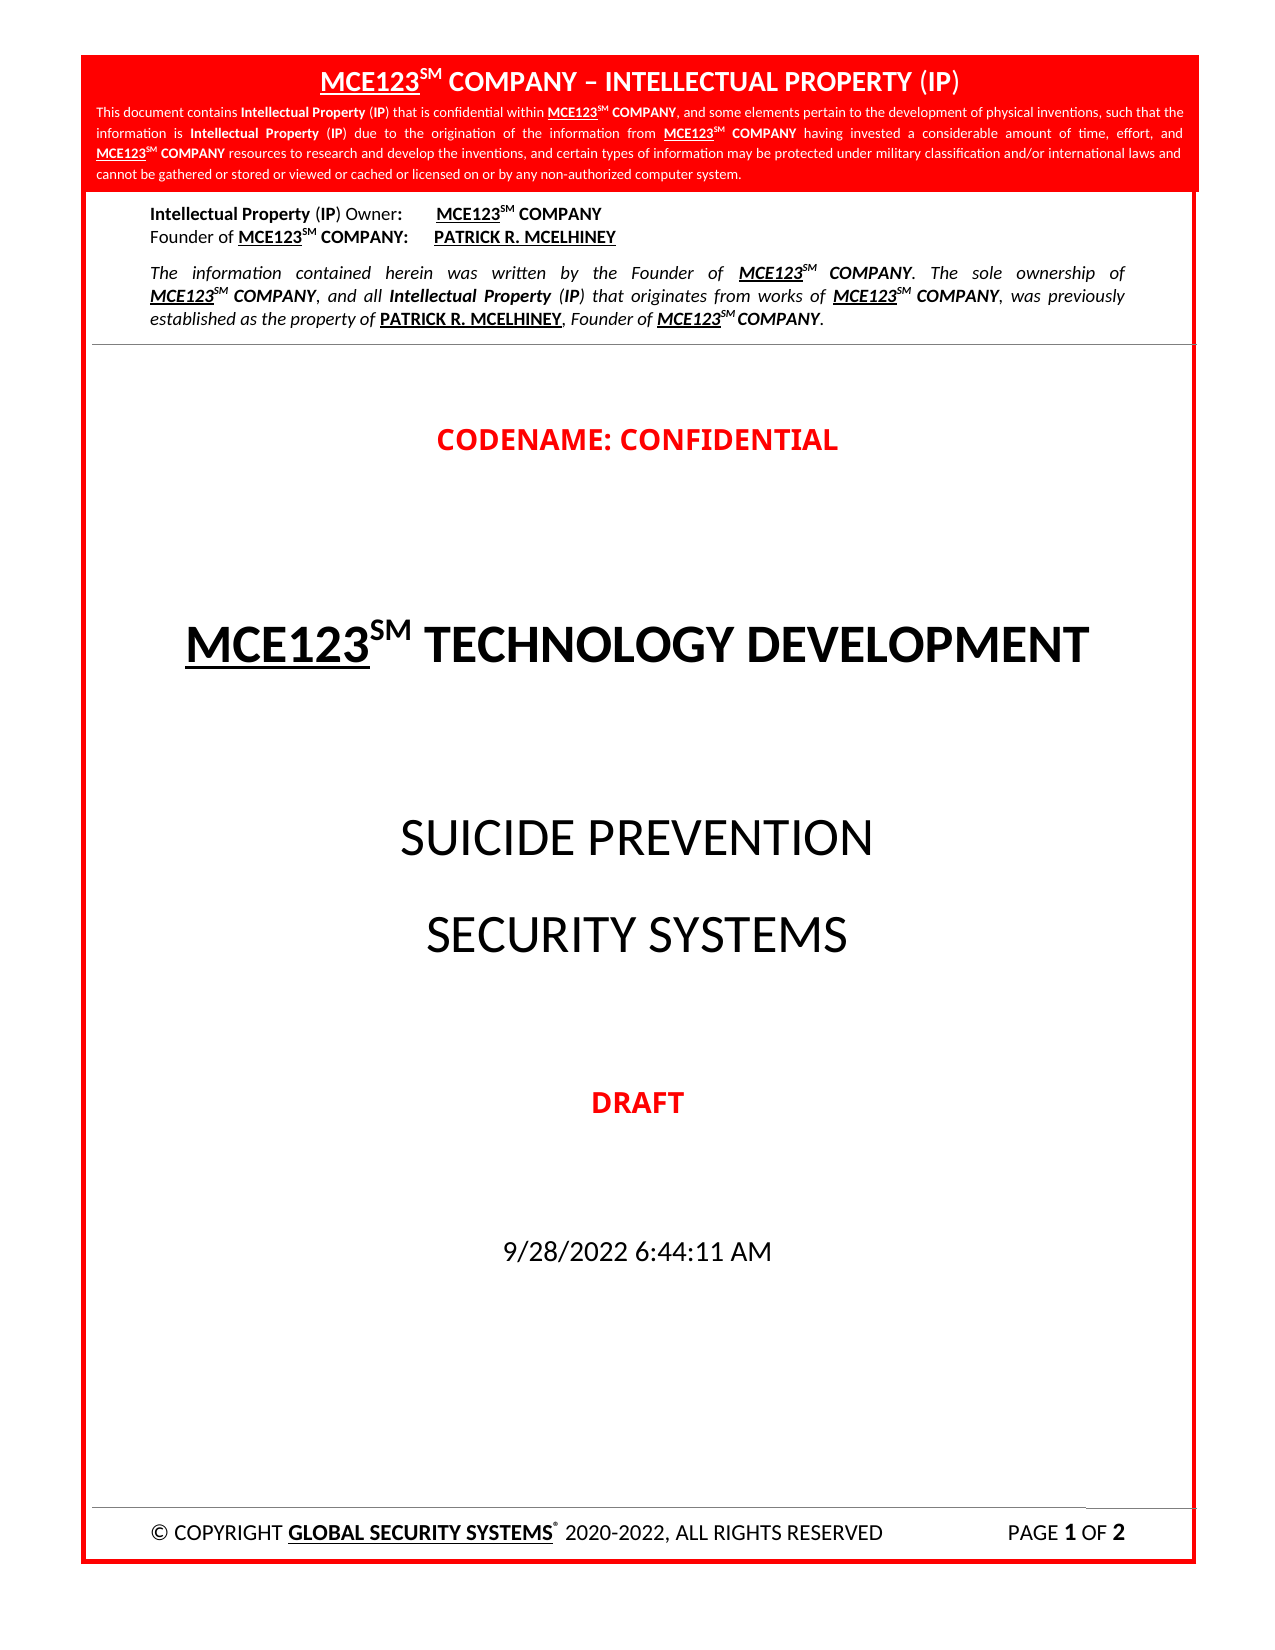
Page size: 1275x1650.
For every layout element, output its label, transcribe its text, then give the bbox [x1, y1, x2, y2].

text SUICIDE PREVENTION [150, 803, 1125, 869]
text MCE123SM TECHNOLOGY DEVELOPMENT [150, 609, 1125, 676]
text DRAFT [150, 1082, 1125, 1122]
text 9/28/2022 6:44:11 AM [150, 1233, 1125, 1269]
text CODENAME: CONFIDENTIAL [150, 419, 1125, 459]
text SECURITY SYSTEMS [150, 900, 1125, 966]
